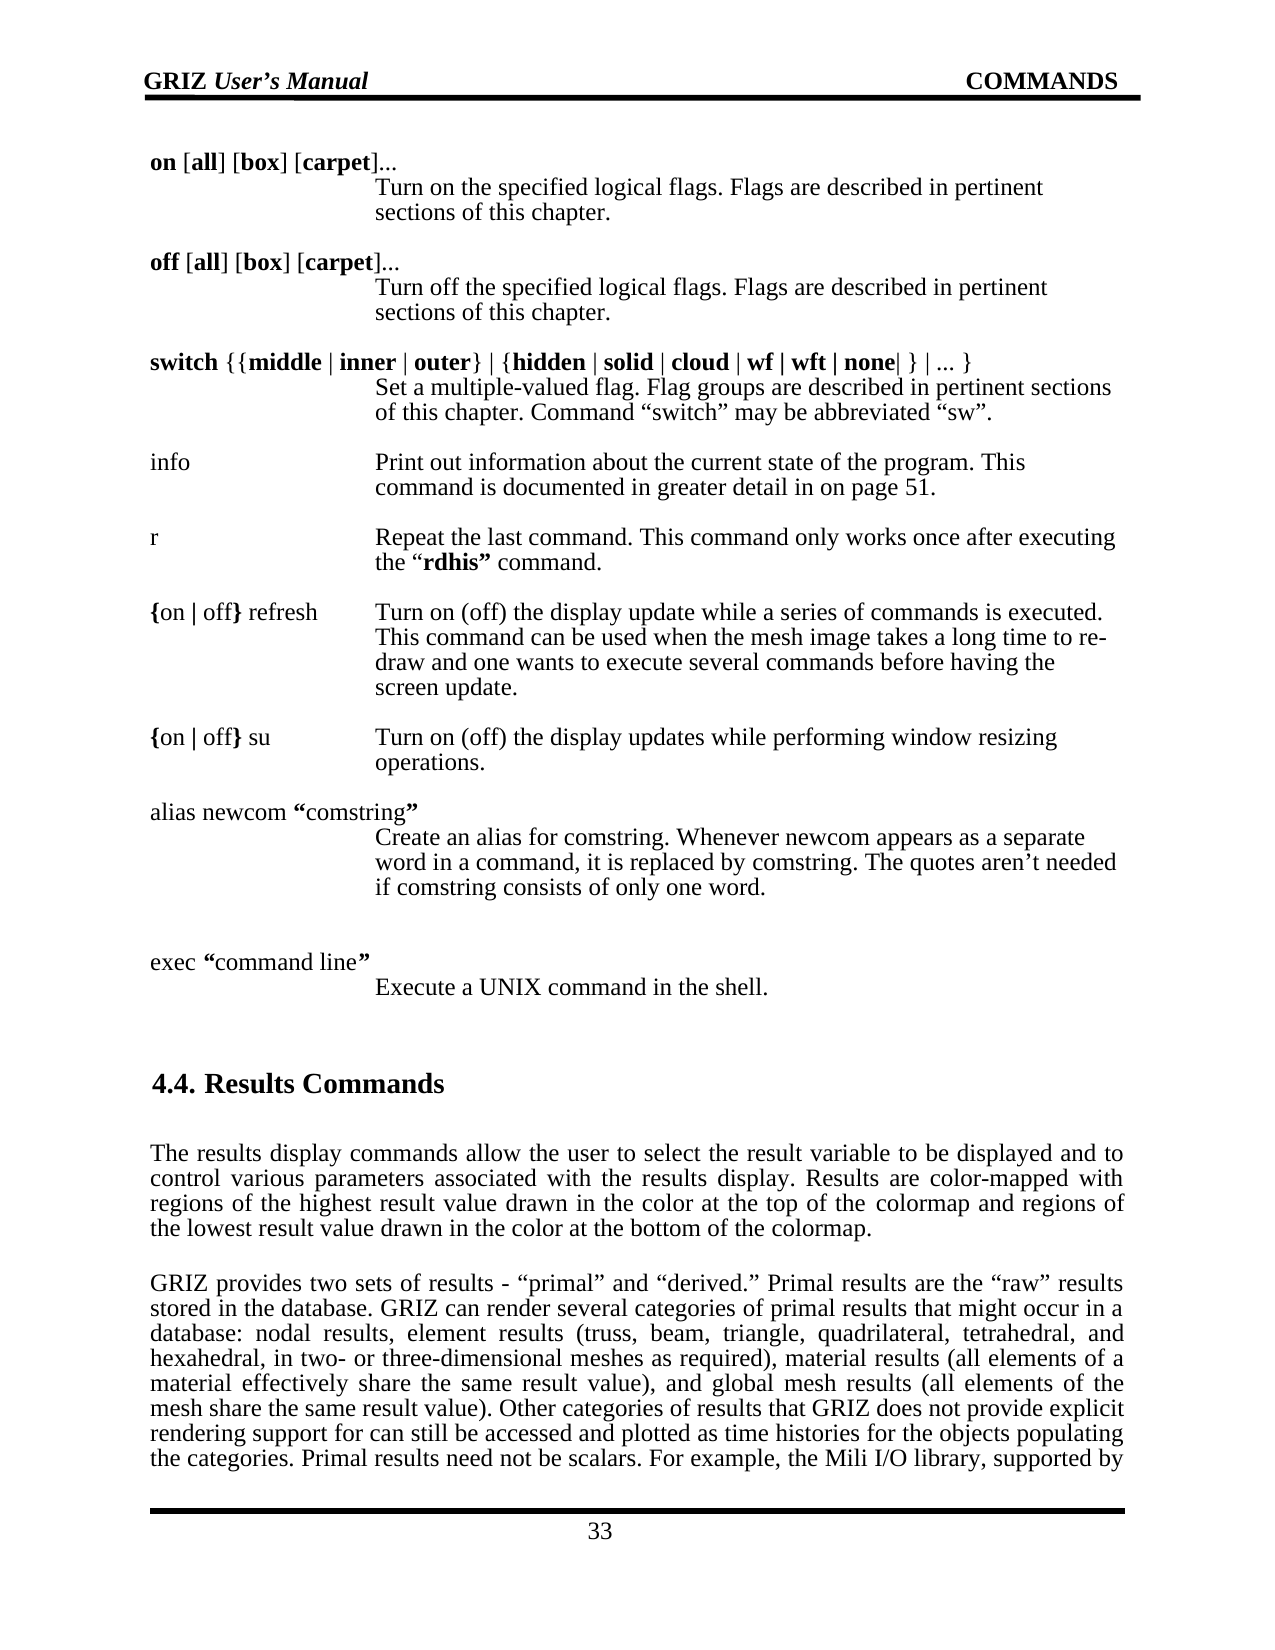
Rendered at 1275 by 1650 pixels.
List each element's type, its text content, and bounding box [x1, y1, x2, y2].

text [150, 1271, 1125, 1471]
text {on | off} refresh Turn on (off) the display update while a series of commands is executed. This command can be used when the mesh image takes a long time to redraw and one wants to execute several commands before having the screen update. [150, 600, 1125, 700]
text Turn on the specified logical flags. Flags are described in pertinent sections of this chapter. [150, 175, 1125, 225]
text Set a multiple-valued flag. Flag groups are described in pertinent sections of this chapter. Command “switch” may be abbreviated “sw”. [150, 375, 1125, 425]
text Create an alias for comstring. Whenever newcom appears as a separate word in a command, it is replaced by comstring. The quotes aren’t needed if comstring consists of only one word. [150, 825, 1125, 900]
text on [all] [box] [carpet]... [150, 150, 1125, 175]
text {on | off} su Turn on (off) the display updates while performing window resizing operations. [150, 725, 1125, 775]
text The results display commands allow the user to select the result variable to be displayed and to control various parameters associated with the results display. Results are color-mapped with regions of the highest result value drawn in the color at the top of the colormap and regions of the lowest result value drawn in the color at the bottom of the colormap. [150, 1142, 1125, 1242]
text exec “command line” [150, 950, 1125, 975]
text off [all] [box] [carpet]... [150, 250, 1125, 275]
text switch {{middle | inner | outer} | {hidden | solid | cloud | wf | wft | none| } | ... } [150, 350, 1125, 375]
text Turn off the specified logical flags. Flags are described in pertinent sections of this chapter. [150, 275, 1125, 325]
text Execute a UNIX command in the shell. [150, 975, 1125, 1000]
text r Repeat the last command. This command only works once after executing the “rdhis” command. [150, 525, 1125, 575]
text alias newcom “comstring” [150, 800, 1125, 825]
text Results Commands [152, 1067, 1125, 1100]
